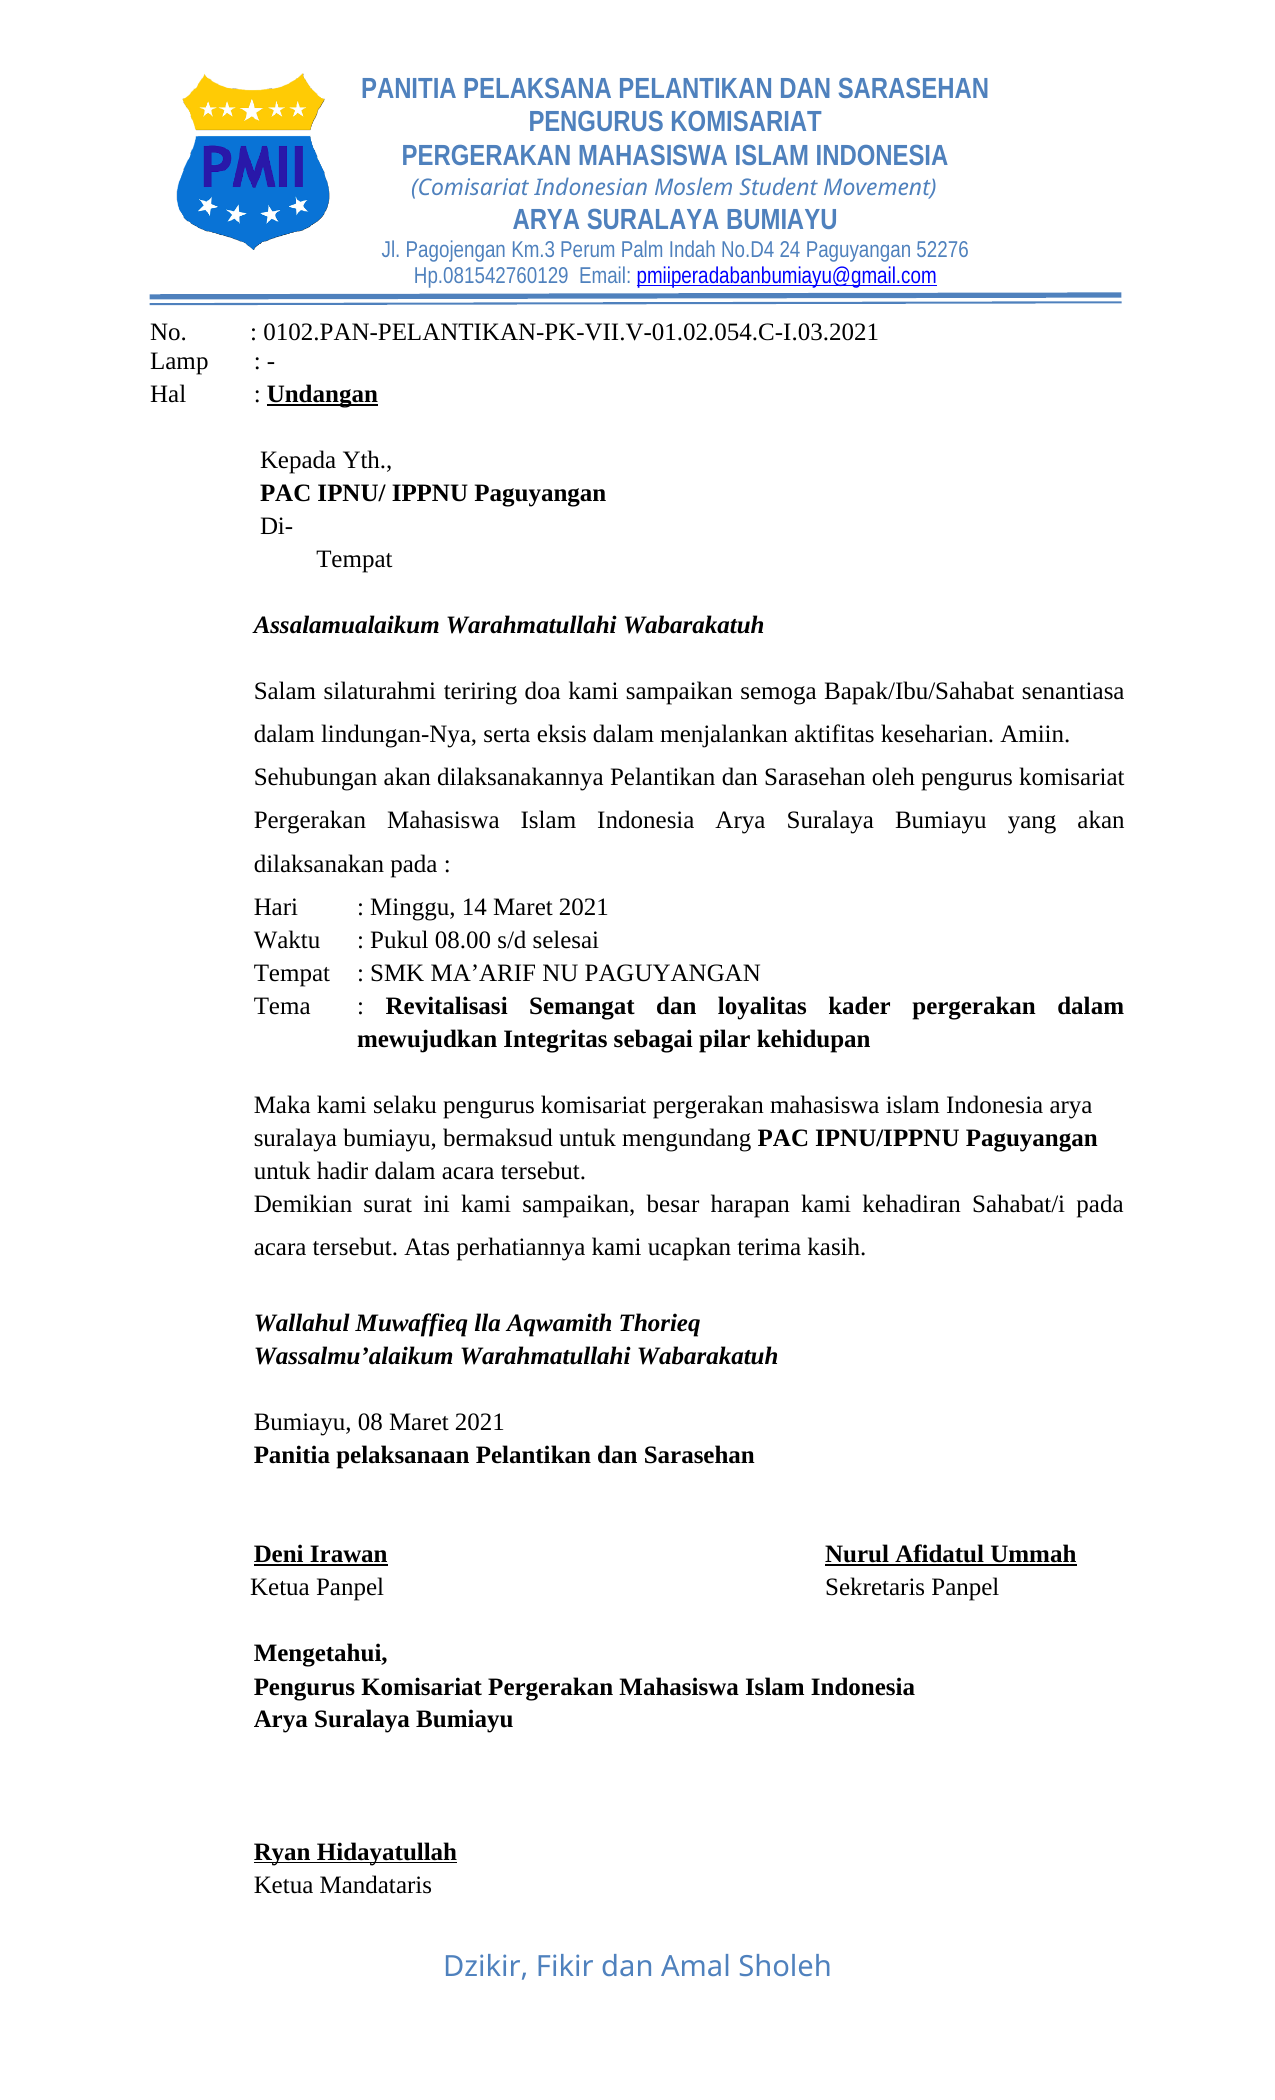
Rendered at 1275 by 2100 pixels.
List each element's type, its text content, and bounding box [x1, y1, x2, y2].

text Ryan Hidayatullah [150, 1837, 1125, 1865]
text Arya Suralaya Bumiayu [150, 1704, 1125, 1733]
text Di- [150, 511, 1125, 540]
text Kepada Yth., [150, 445, 1125, 474]
text Panitia pelaksanaan Pelantikan dan Sarasehan [150, 1440, 1125, 1469]
text Mengetahui, [150, 1638, 1125, 1667]
text Hal : Undangan [150, 379, 1125, 408]
text PAC IPNU/ IPPNU Paguyangan [150, 478, 1125, 507]
text Tempat : SMK MA’ARIF NU PAGUYANGAN [253, 958, 1125, 987]
text Hari : Minggu, 14 Maret 2021 [253, 892, 1125, 921]
text Salam silaturahmi teriring doa kami sampaikan semoga Bapak/Ibu/Sahabat senantiasa dalam lindungan-Nya, serta eksis dalam menjalankan aktifitas keseharian. Amiin. [253, 676, 1125, 748]
text Tema : Revitalisasi Semangat dan loyalitas kader pergerakan dalam mewujudkan Integritas sebagai pilar kehidupan [253, 991, 1125, 1053]
picture [162, 68, 339, 252]
text Ketua Mandataris [150, 1870, 1125, 1898]
text Lamp : - [150, 346, 1125, 375]
text Maka kami selaku pengurus komisariat pergerakan mahasiswa islam Indonesia arya suralaya bumiayu, bermaksud untuk mengundang PAC IPNU/IPPNU Paguyangan untuk hadir dalam acara tersebut. [253, 1090, 1125, 1185]
text Waktu : Pukul 08.00 s/d selesai [253, 925, 1125, 954]
text Bumiayu, 08 Maret 2021 [150, 1407, 1125, 1436]
text Pengurus Komisariat Pergerakan Mahasiswa Islam Indonesia [150, 1672, 1125, 1700]
text Wassalmu’alaikum Warahmatullahi Wabarakatuh [150, 1341, 1125, 1370]
text Tempat [150, 544, 1125, 573]
text Sehubungan akan dilaksanakannya Pelantikan dan Sarasehan oleh pengurus komisariat Pergerakan Mahasiswa Islam Indonesia Arya Suralaya Bumiayu yang akan dilaksanakan pada : [253, 762, 1125, 877]
text Demikian surat ini kami sampaikan, besar harapan kami kehadiran Sahabat/i pada acara tersebut. Atas perhatiannya kami ucapkan terima kasih. [253, 1189, 1125, 1261]
text Ketua Panpel Sekretaris Panpel [150, 1572, 1125, 1601]
text Assalamualaikum Warahmatullahi Wabarakatuh [150, 610, 1125, 639]
text Deni Irawan Nurul Afidatul Ummah [150, 1539, 1125, 1568]
text Wallahul Muwaffieq lla Aqwamith Thorieq [150, 1308, 1125, 1337]
text No. : 0102.PAN-PELANTIKAN-PK-VII.V-01.02.054.C-I.03.2021 [150, 317, 1125, 346]
